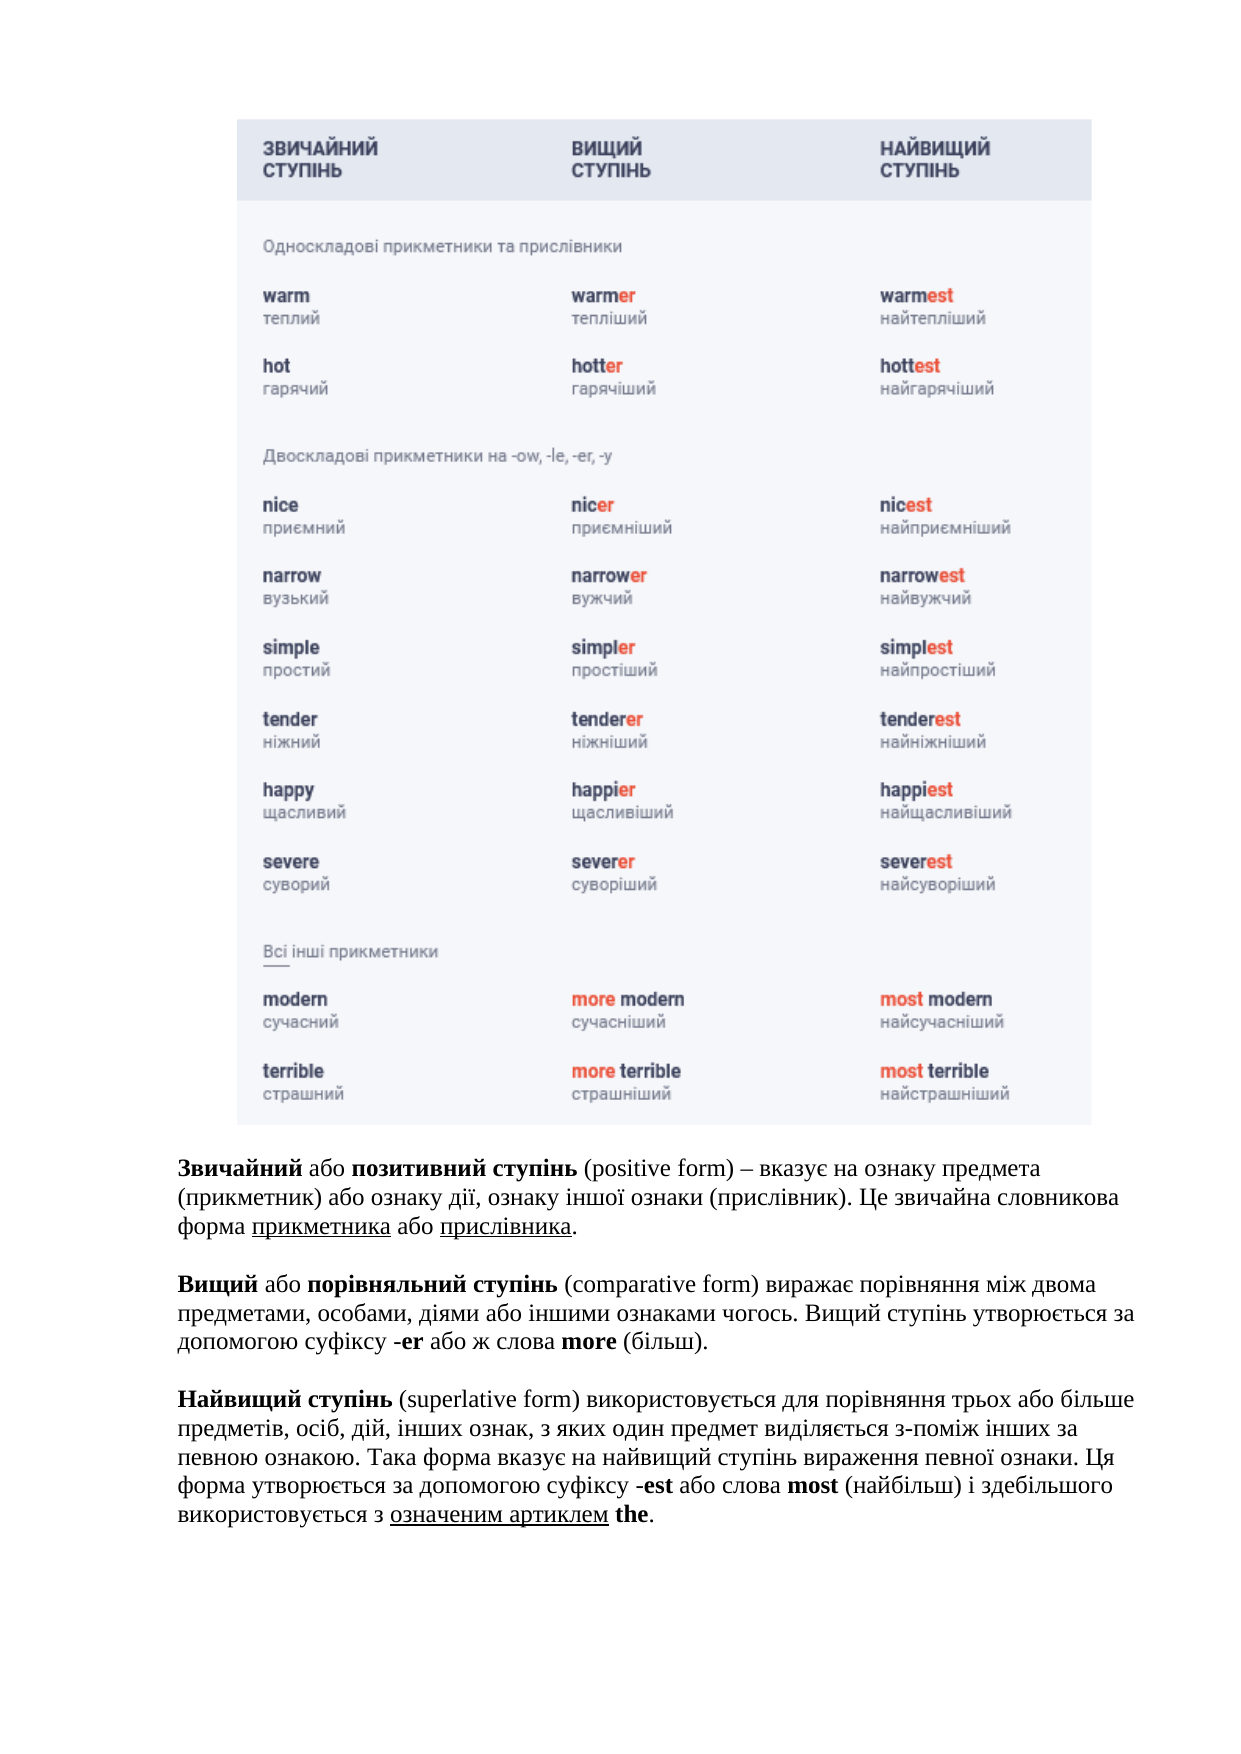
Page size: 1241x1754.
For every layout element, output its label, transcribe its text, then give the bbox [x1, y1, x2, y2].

text Вищий або порівняльний ступінь (comparative form) виражає порівняння між двома предметами, особами, діями або іншими ознаками чогось. Вищий ступінь утворюється за допомогою суфіксу -er або ж слова more (більш). [177, 1269, 1152, 1355]
text Звичайний або позитивний ступінь (positive form) – вказує на ознаку предмета (прикметник) або ознаку дії, ознаку іншої ознаки (прислівник). Це звичайна словникова форма прикметника або прислівника. [177, 1153, 1152, 1240]
picture [237, 118, 1092, 1125]
text Найвищий ступінь (superlative form) використовується для порівняння трьох або більше предметів, осіб, дій, інших ознак, з яких один предмет виділяється з-поміж інших за певною ознакою. Така форма вказує на найвищий ступінь вираження певної ознаки. Ця форма утворюється за допомогою суфіксу -est або слова most (найбільш) і здебільшого використовується з означеним артиклем the. [177, 1384, 1152, 1528]
